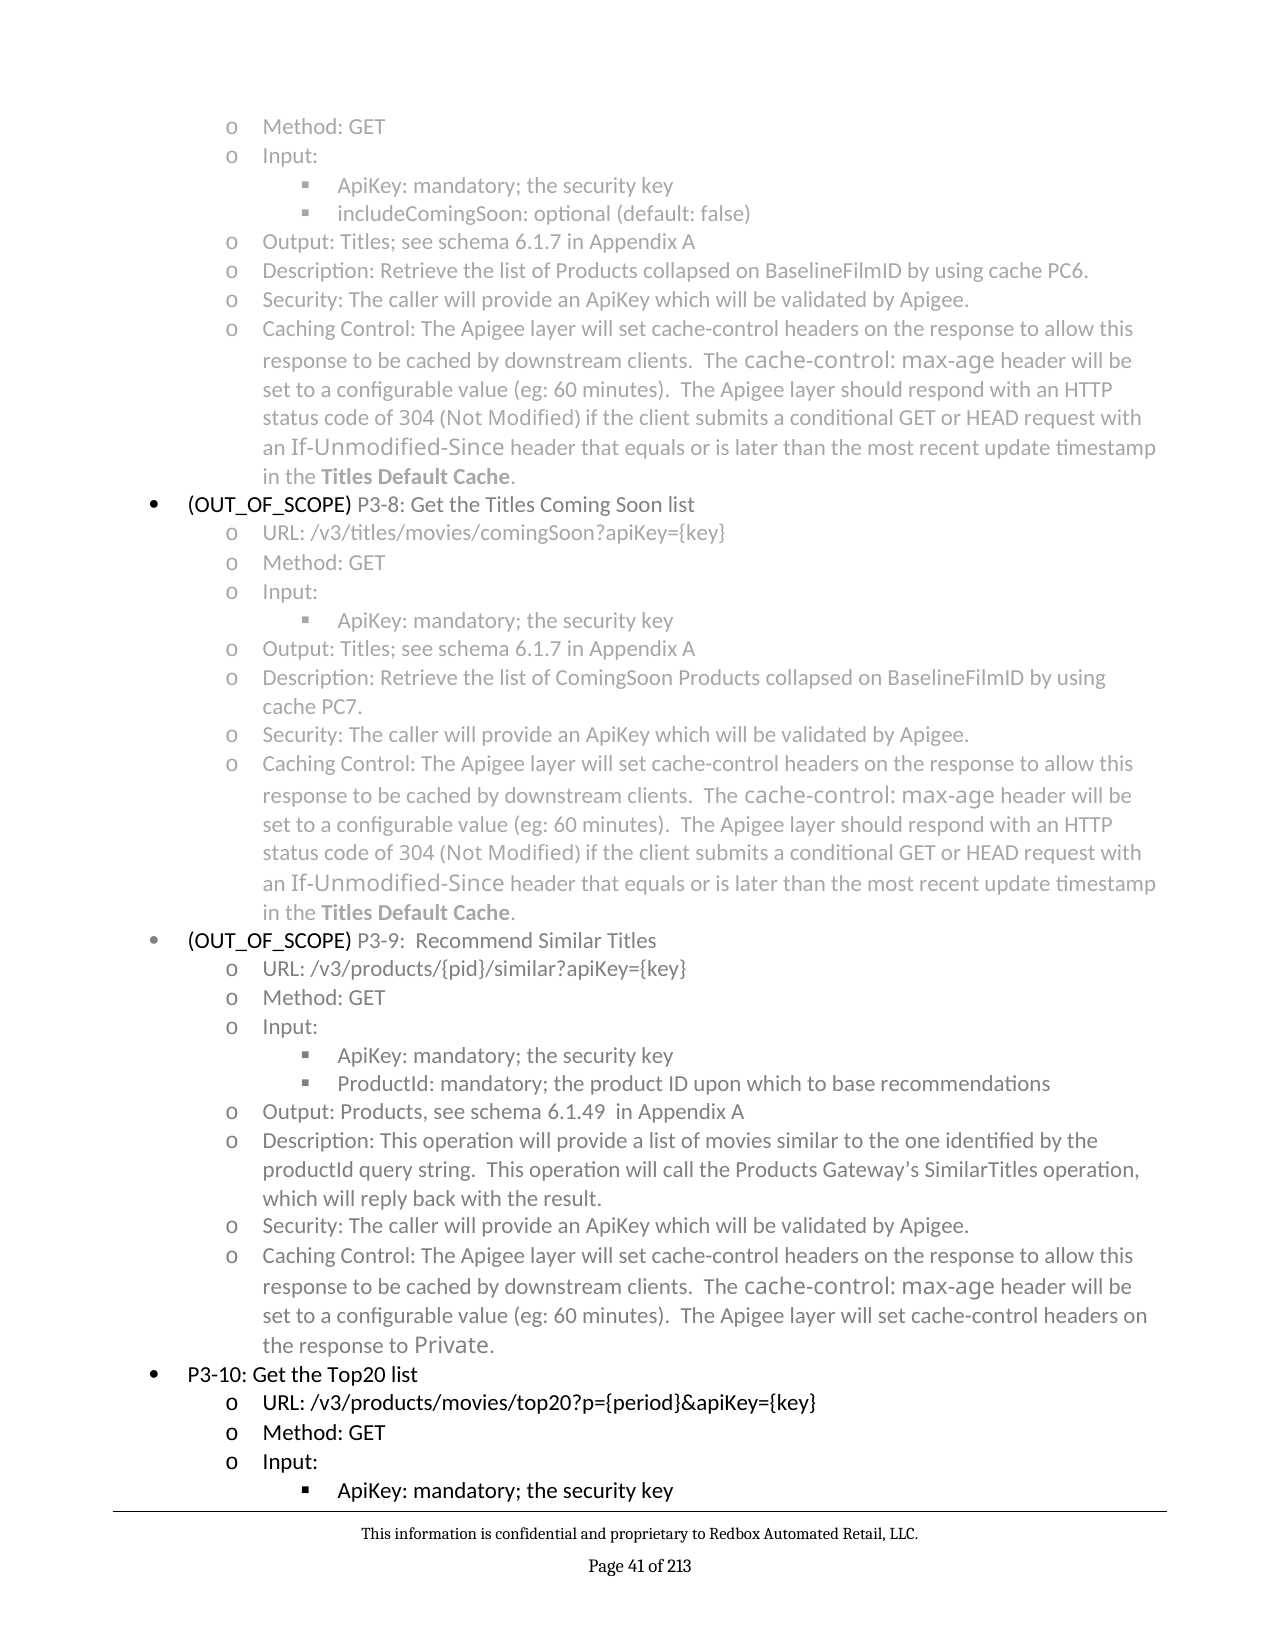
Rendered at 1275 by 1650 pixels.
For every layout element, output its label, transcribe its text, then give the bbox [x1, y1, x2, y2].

list URL: /v3/products/{pid}/similar?apiKey={key} [225, 954, 1162, 983]
list ApiKey: mandatory; the security key [300, 1476, 1162, 1504]
list includeComingSoon: optional (default: false) [300, 199, 1162, 227]
list Input: [225, 142, 1162, 171]
list Description: Retrieve the list of ComingSoon Products collapsed on BaselineFilmID by using cache PC7. [225, 663, 1162, 720]
list Caching Control: The Apigee layer will set cache-control headers on the response to allow this response to be cached by downstream clients. The cache-control: max-age header will be set to a configurable value (eg: 60 minutes). The Apigee layer should respond with an HTTP status code of 304 (Not Modified) if the client submits a conditional GET or HEAD request with an If-Unmodified-Since header that equals or is later than the most recent update timestamp in the Titles Default Cache. [225, 314, 1162, 491]
list ApiKey: mandatory; the security key [300, 1041, 1162, 1069]
list (OUT_OF_SCOPE) P3-8: Get the Titles Coming Soon list [150, 491, 1162, 518]
list Method: GET [225, 548, 1162, 577]
list (OUT_OF_SCOPE) P3-9: Recommend Similar Titles [150, 926, 1162, 954]
list Description: This operation will provide a list of movies similar to the one identified by the productId query string. This operation will call the Products Gateway’s SimilarTitles operation, which will reply back with the result. [225, 1126, 1162, 1212]
list Security: The caller will provide an ApiKey which will be validated by Apigee. [225, 1212, 1162, 1241]
list Output: Titles; see schema 6.1.7 in Appendix A [225, 227, 1162, 256]
list URL: /v3/products/movies/top20?p={period}&apiKey={key} [225, 1388, 1162, 1418]
list Method: GET [225, 1418, 1162, 1447]
list Method: GET [225, 112, 1162, 142]
list Security: The caller will provide an ApiKey which will be validated by Apigee. [225, 285, 1162, 314]
list Input: [225, 577, 1162, 606]
list P3-10: Get the Top20 list [150, 1361, 1162, 1388]
list URL: /v3/titles/movies/comingSoon?apiKey={key} [225, 518, 1162, 548]
list ApiKey: mandatory; the security key [300, 171, 1162, 199]
list Description: Retrieve the list of Products collapsed on BaselineFilmID by using cache PC6. [225, 256, 1162, 285]
list Input: [225, 1012, 1162, 1041]
list Caching Control: The Apigee layer will set cache-control headers on the response to allow this response to be cached by downstream clients. The cache-control: max-age header will be set to a configurable value (eg: 60 minutes). The Apigee layer will set cache-control headers on the response to Private. [225, 1241, 1162, 1361]
list Output: Titles; see schema 6.1.7 in Appendix A [225, 634, 1162, 663]
list Method: GET [225, 983, 1162, 1012]
list ApiKey: mandatory; the security key [300, 606, 1162, 634]
list Caching Control: The Apigee layer will set cache-control headers on the response to allow this response to be cached by downstream clients. The cache-control: max-age header will be set to a configurable value (eg: 60 minutes). The Apigee layer should respond with an HTTP status code of 304 (Not Modified) if the client submits a conditional GET or HEAD request with an If-Unmodified-Since header that equals or is later than the most recent update timestamp in the Titles Default Cache. [225, 749, 1162, 926]
list Output: Products, see schema 6.1.49 in Appendix A [225, 1097, 1162, 1126]
list ProductId: mandatory; the product ID upon which to base recommendations [300, 1069, 1162, 1097]
list Security: The caller will provide an ApiKey which will be validated by Apigee. [225, 720, 1162, 749]
list Input: [225, 1447, 1162, 1476]
